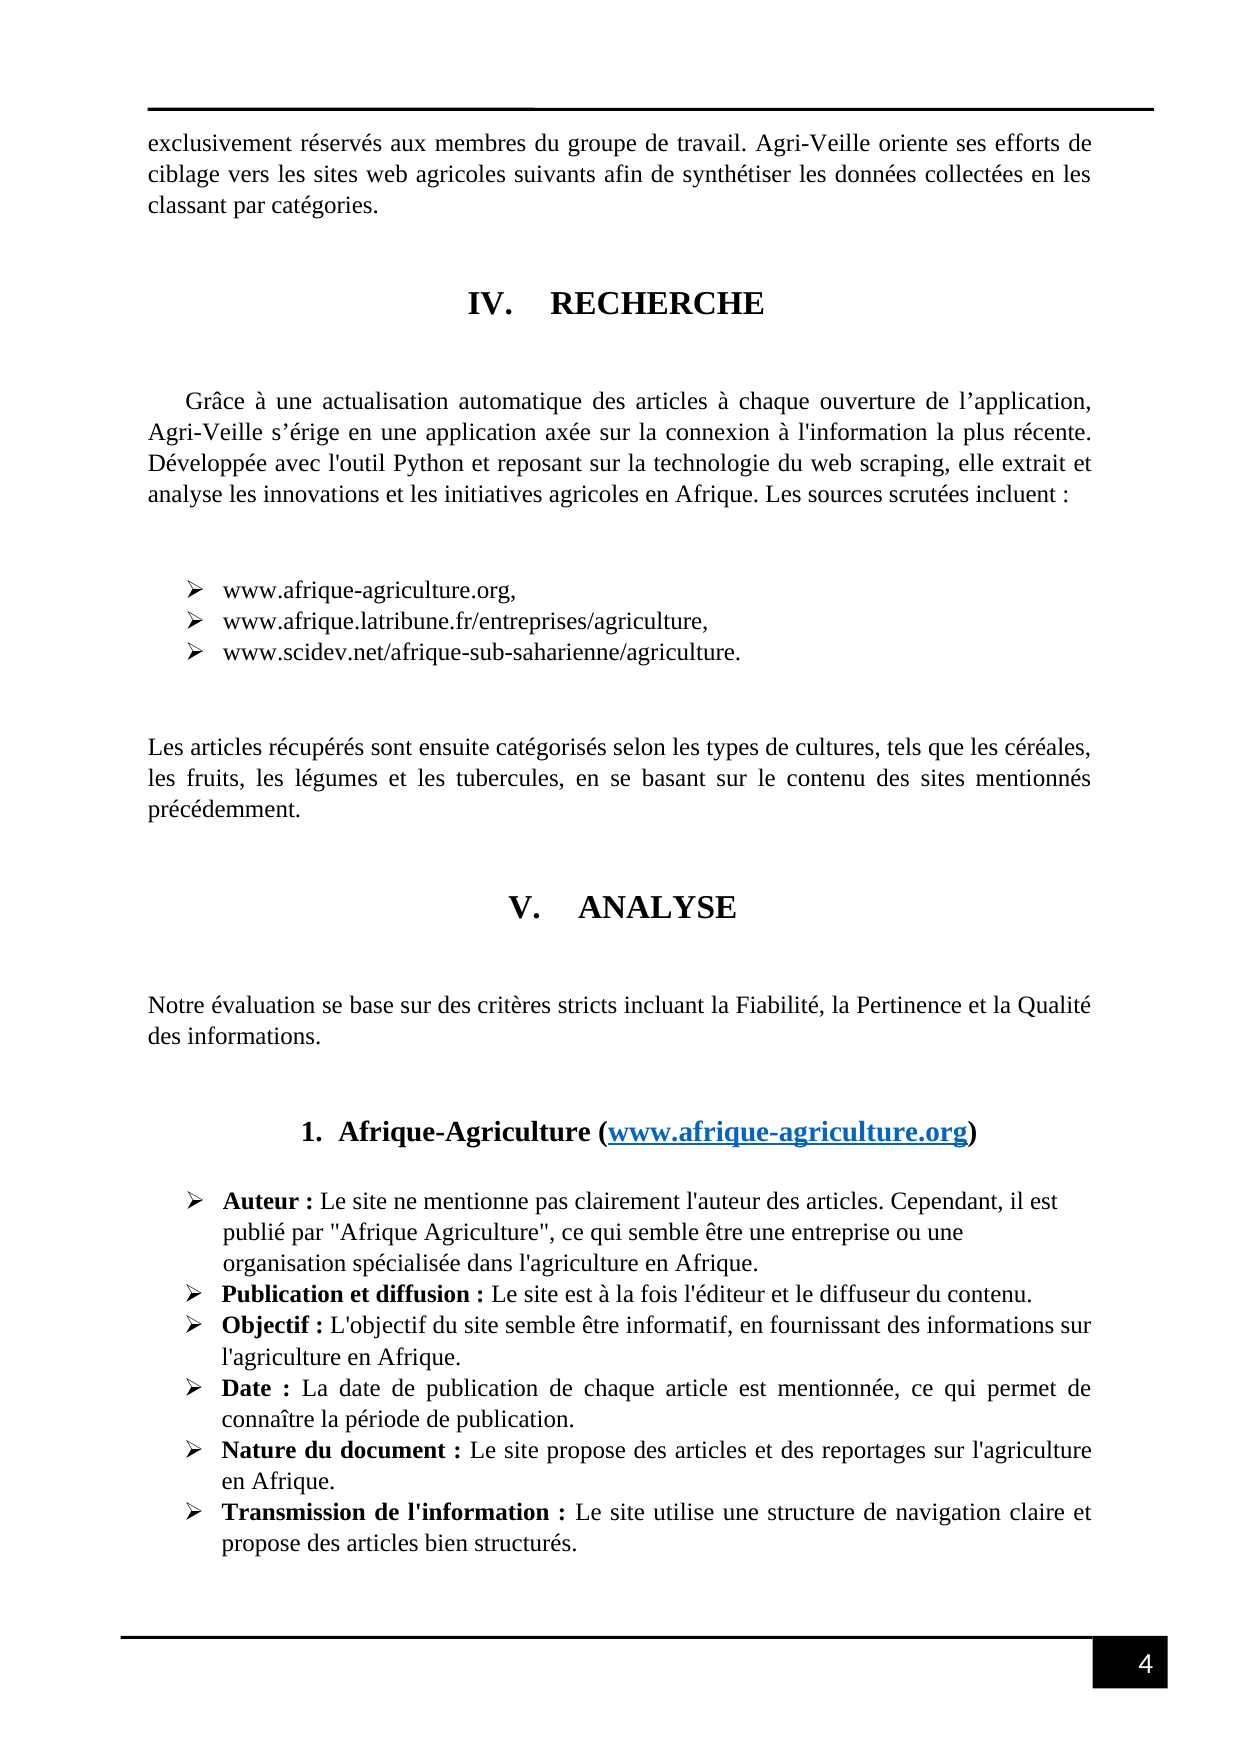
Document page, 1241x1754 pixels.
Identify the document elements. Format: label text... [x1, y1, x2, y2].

text Notre évaluation se base sur des critères stricts incluant la Fiabilité, la Pertinence et la Qualité des informations. [148, 990, 1093, 1050]
list Nature du document : Le site propose des articles et des reportages sur l'agriculture en Afrique. [184, 1435, 1093, 1494]
list Objectif : L'objectif du site semble être informatif, en fournissant des informations sur l'agriculture en Afrique. [184, 1311, 1093, 1370]
list ANALYSE [185, 887, 1093, 925]
text Grâce à une actualisation automatique des articles à chaque ouverture de l’application, Agri-Veille s’érige en une application axée sur la connexion à l'information la plus récente. Développée avec l'outil Python et reposant sur la technologie du web scraping, elle extrait et analyse les innovations et les initiatives agricoles en Afrique. Les sources scrutées incluent : [148, 386, 1093, 508]
text Les articles récupérés sont ensuite catégorisés selon les types de cultures, tels que les céréales, les fruits, les légumes et les tubercules, en se basant sur le contenu des sites mentionnés précédemment. [148, 732, 1093, 823]
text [148, 128, 1093, 219]
list Publication et diffusion : Le site est à la fois l'éditeur et le diffuseur du contenu. [184, 1279, 1093, 1308]
list Afrique-Agriculture (www.afrique-agriculture.org) [185, 1114, 1093, 1148]
list www.afrique-agriculture.org, [185, 575, 1093, 603]
list RECHERCHE [185, 283, 1093, 321]
list Date : La date de publication de chaque article est mentionnée, ce qui permet de connaître la période de publication. [184, 1373, 1093, 1432]
list www.afrique.latribune.fr/entreprises/agriculture, [185, 606, 1093, 634]
list Auteur : Le site ne mentionne pas clairement l'auteur des articles. Cependant, il est publié par "Afrique Agriculture", ce qui semble être une entreprise ou une organisation spécialisée dans l'agriculture en Afrique. [185, 1186, 1093, 1277]
list Transmission de l'information : Le site utilise une structure de navigation claire et propose des articles bien structurés. [184, 1497, 1093, 1557]
list www.scidev.net/afrique-sub-saharienne/agriculture. [185, 637, 1093, 666]
